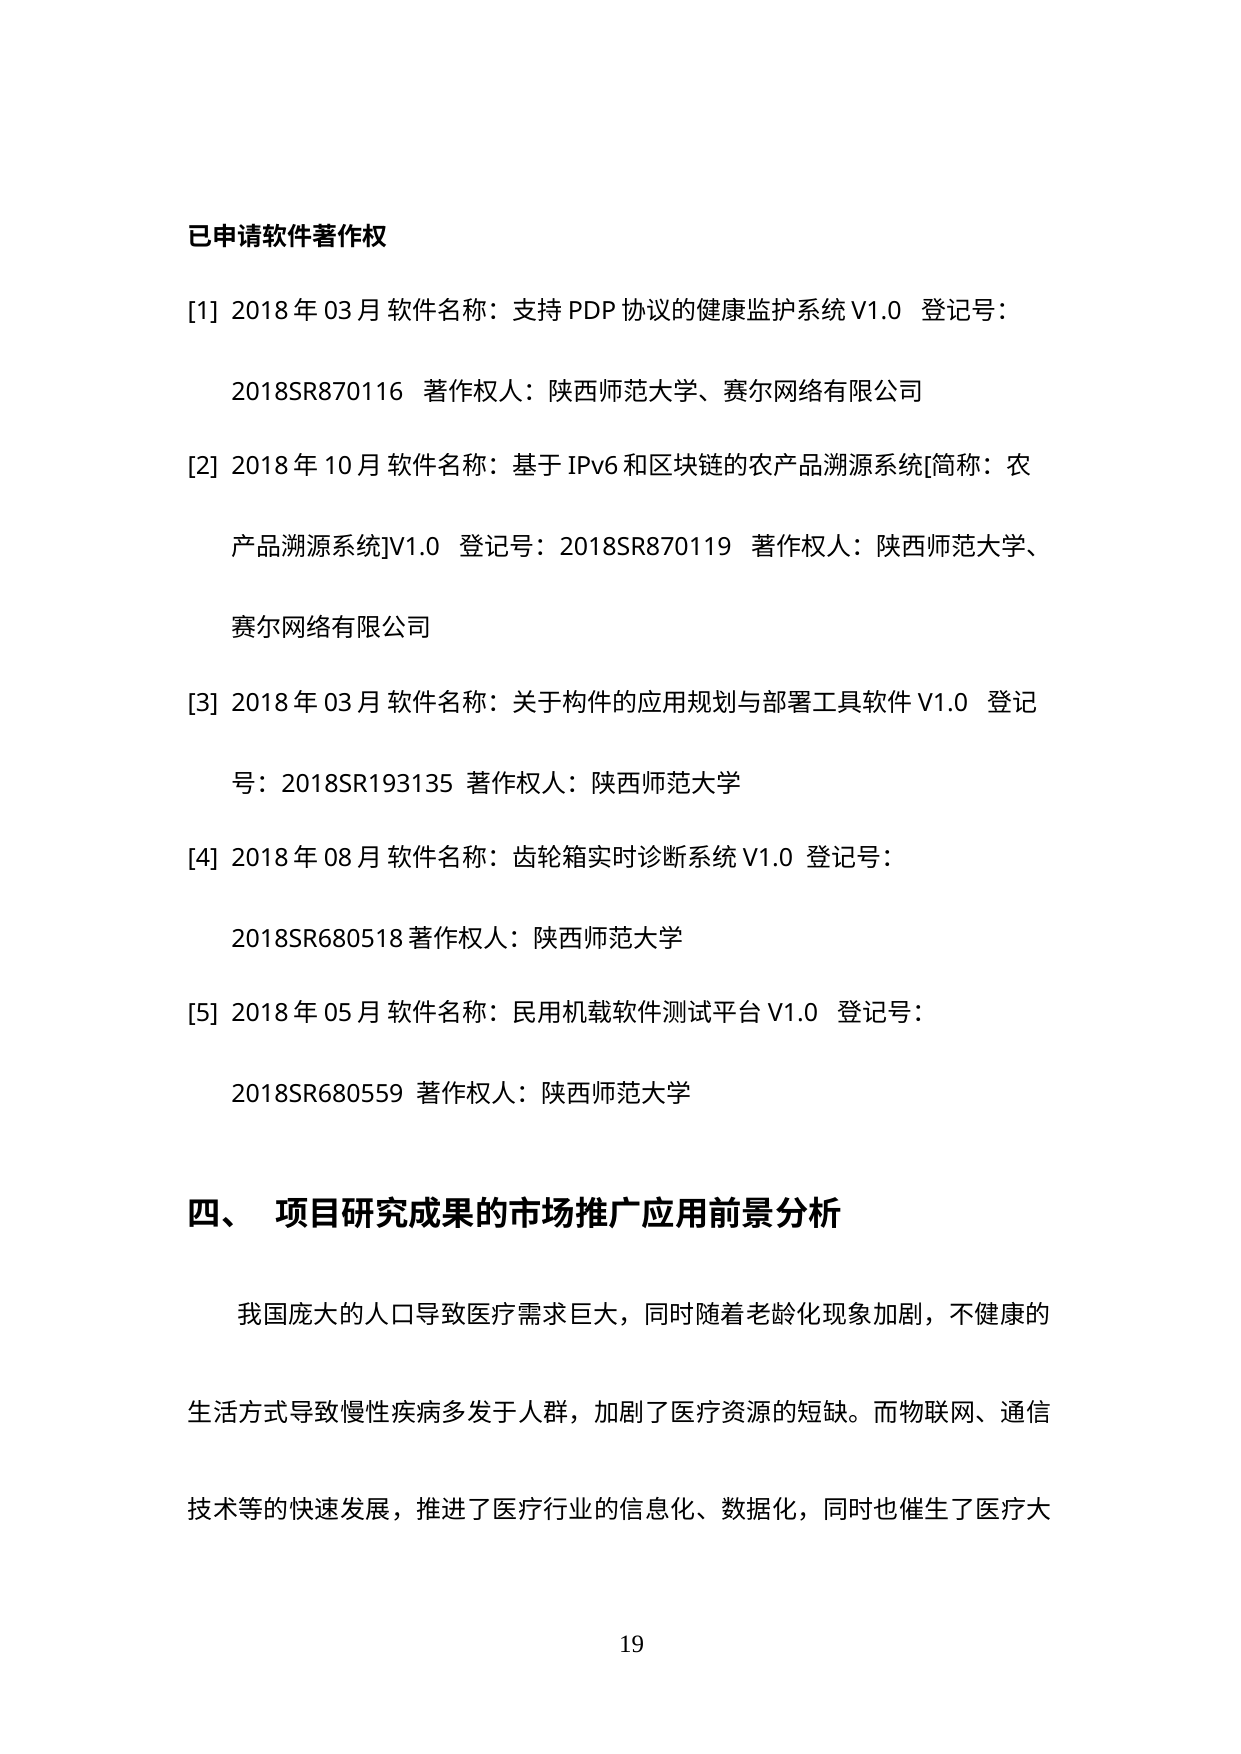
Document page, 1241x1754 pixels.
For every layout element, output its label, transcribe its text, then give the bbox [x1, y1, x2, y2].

list 2018年03月 软件名称：关于构件的应用规划与部署工具软件V1.0 登记号：2018SR193135 著作权人：陕西师范大学 [187, 668, 1053, 814]
list 2018年03月 软件名称：支持PDP协议的健康监护系统V1.0 登记号：2018SR870116 著作权人：陕西师范大学、赛尔网络有限公司 [187, 276, 1053, 422]
list 2018年08月 软件名称：齿轮箱实时诊断系统V1.0 登记号：2018SR680518著作权人：陕西师范大学 [187, 823, 1053, 969]
list 2018年10月 软件名称：基于IPv6和区块链的农产品溯源系统[简称：农产品溯源系统]V1.0 登记号：2018SR870119 著作权人：陕西师范大学、赛尔网络有限公司 [187, 431, 1053, 658]
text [187, 1280, 1053, 1540]
subtitle 项目研究成果的市场推广应用前景分析 [187, 1178, 1053, 1243]
text 已申请软件著作权 [187, 202, 1053, 267]
list 2018年05月 软件名称：民用机载软件测试平台V1.0 登记号：2018SR680559 著作权人：陕西师范大学 [187, 978, 1053, 1124]
